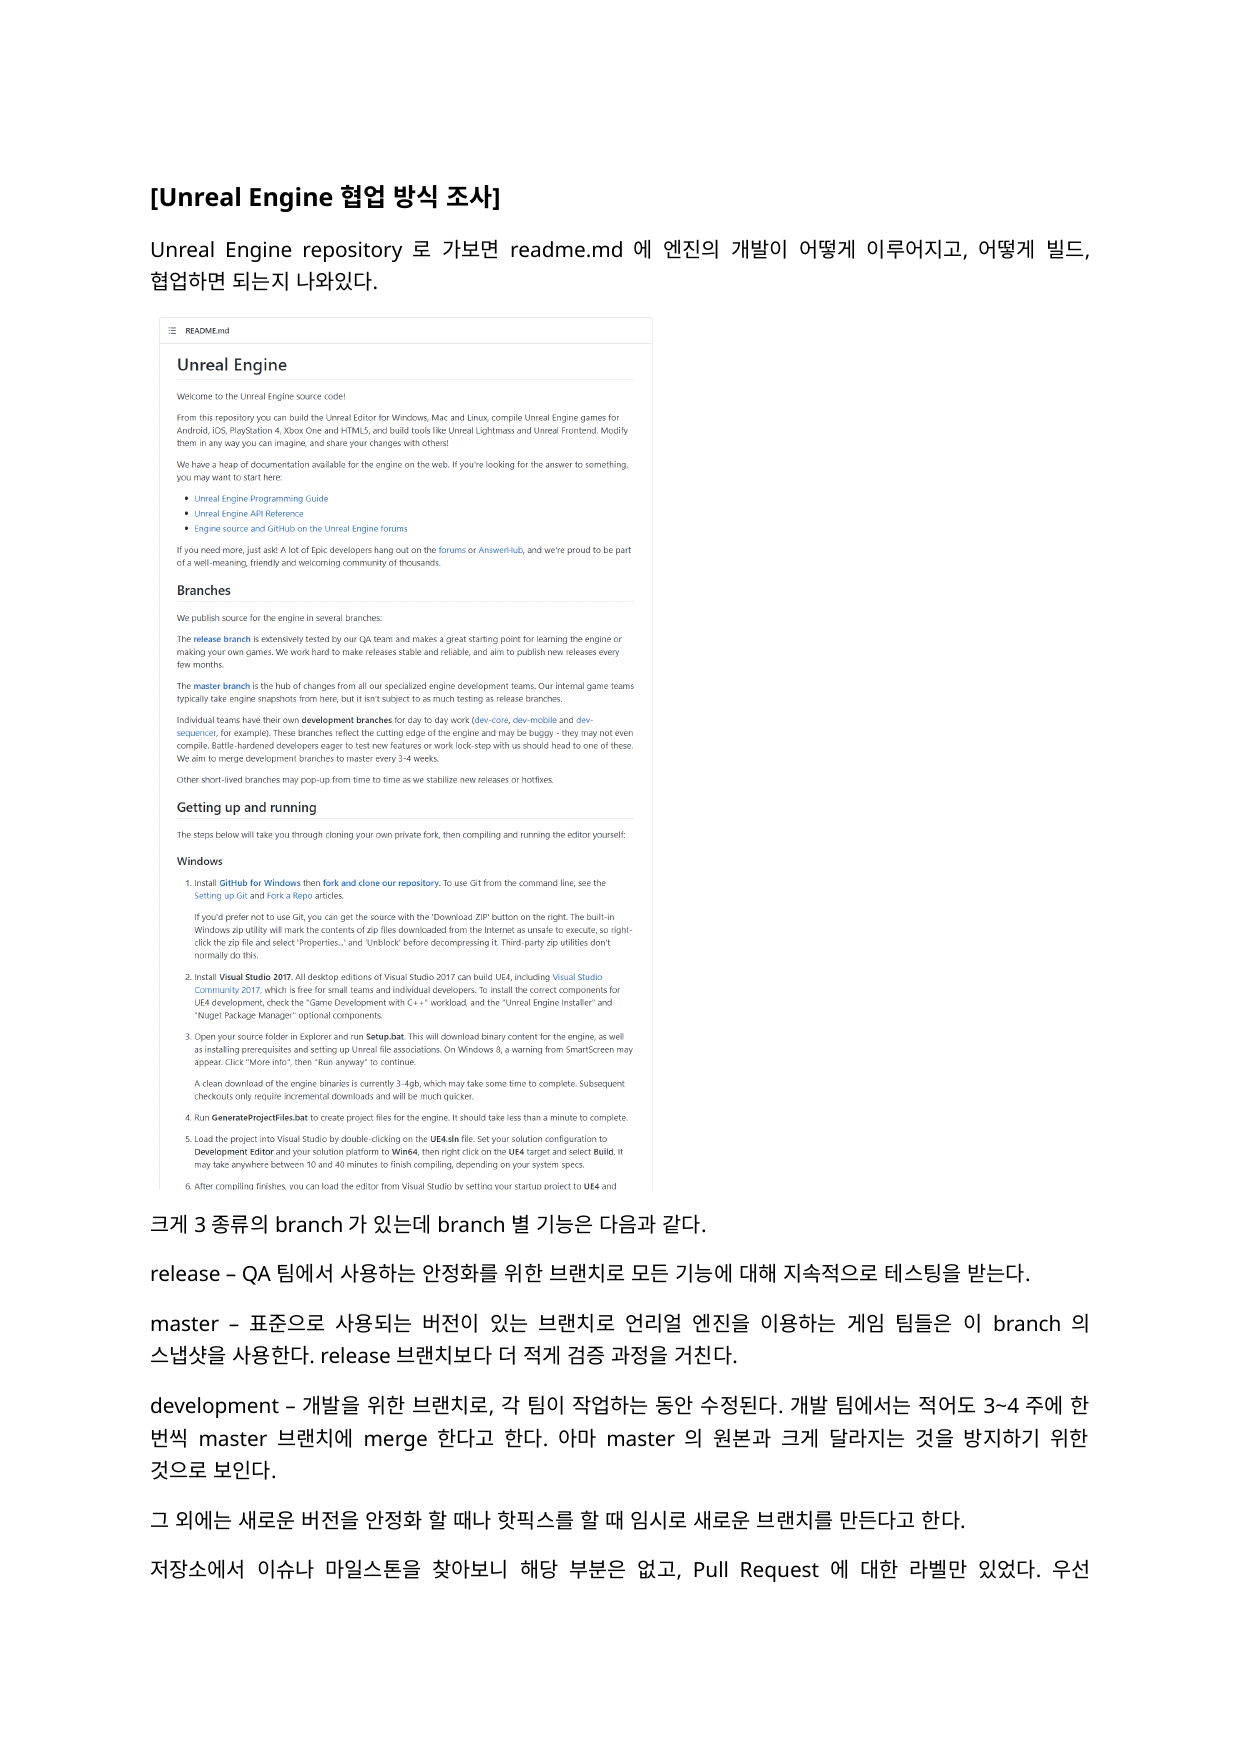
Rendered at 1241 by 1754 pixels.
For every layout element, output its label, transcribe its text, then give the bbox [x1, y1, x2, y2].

text Unreal Engine repository 로 가보면 readme.md 에 엔진의 개발이 어떻게 이루어지고, 어떻게 빌드, 협업하면 되는지 나와있다. [150, 233, 1090, 296]
text master – 표준으로 사용되는 버전이 있는 브랜치로 언리얼 엔진을 이용하는 게임 팀들은 이 branch 의 스냅샷을 사용한다. release 브랜치보다 더 적게 검증 과정을 거친다. [150, 1307, 1090, 1370]
picture [155, 315, 663, 1190]
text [150, 1553, 1090, 1583]
text [Unreal Engine 협업 방식 조사] [150, 177, 1090, 213]
text development – 개발을 위한 브랜치로, 각 팀이 작업하는 동안 수정된다. 개발 팀에서는 적어도 3~4 주에 한 번씩 master 브랜치에 merge 한다고 한다. 아마 master 의 원본과 크게 달라지는 것을 방지하기 위한 것으로 보인다. [150, 1389, 1090, 1485]
text 크게 3 종류의 branch 가 있는데 branch 별 기능은 다음과 같다. [150, 1208, 1090, 1238]
text release – QA 팀에서 사용하는 안정화를 위한 브랜치로 모든 기능에 대해 지속적으로 테스팅을 받는다. [150, 1258, 1090, 1288]
text 그 외에는 새로운 버전을 안정화 할 때나 핫픽스를 할 때 임시로 새로운 브랜치를 만든다고 한다. [150, 1504, 1090, 1534]
